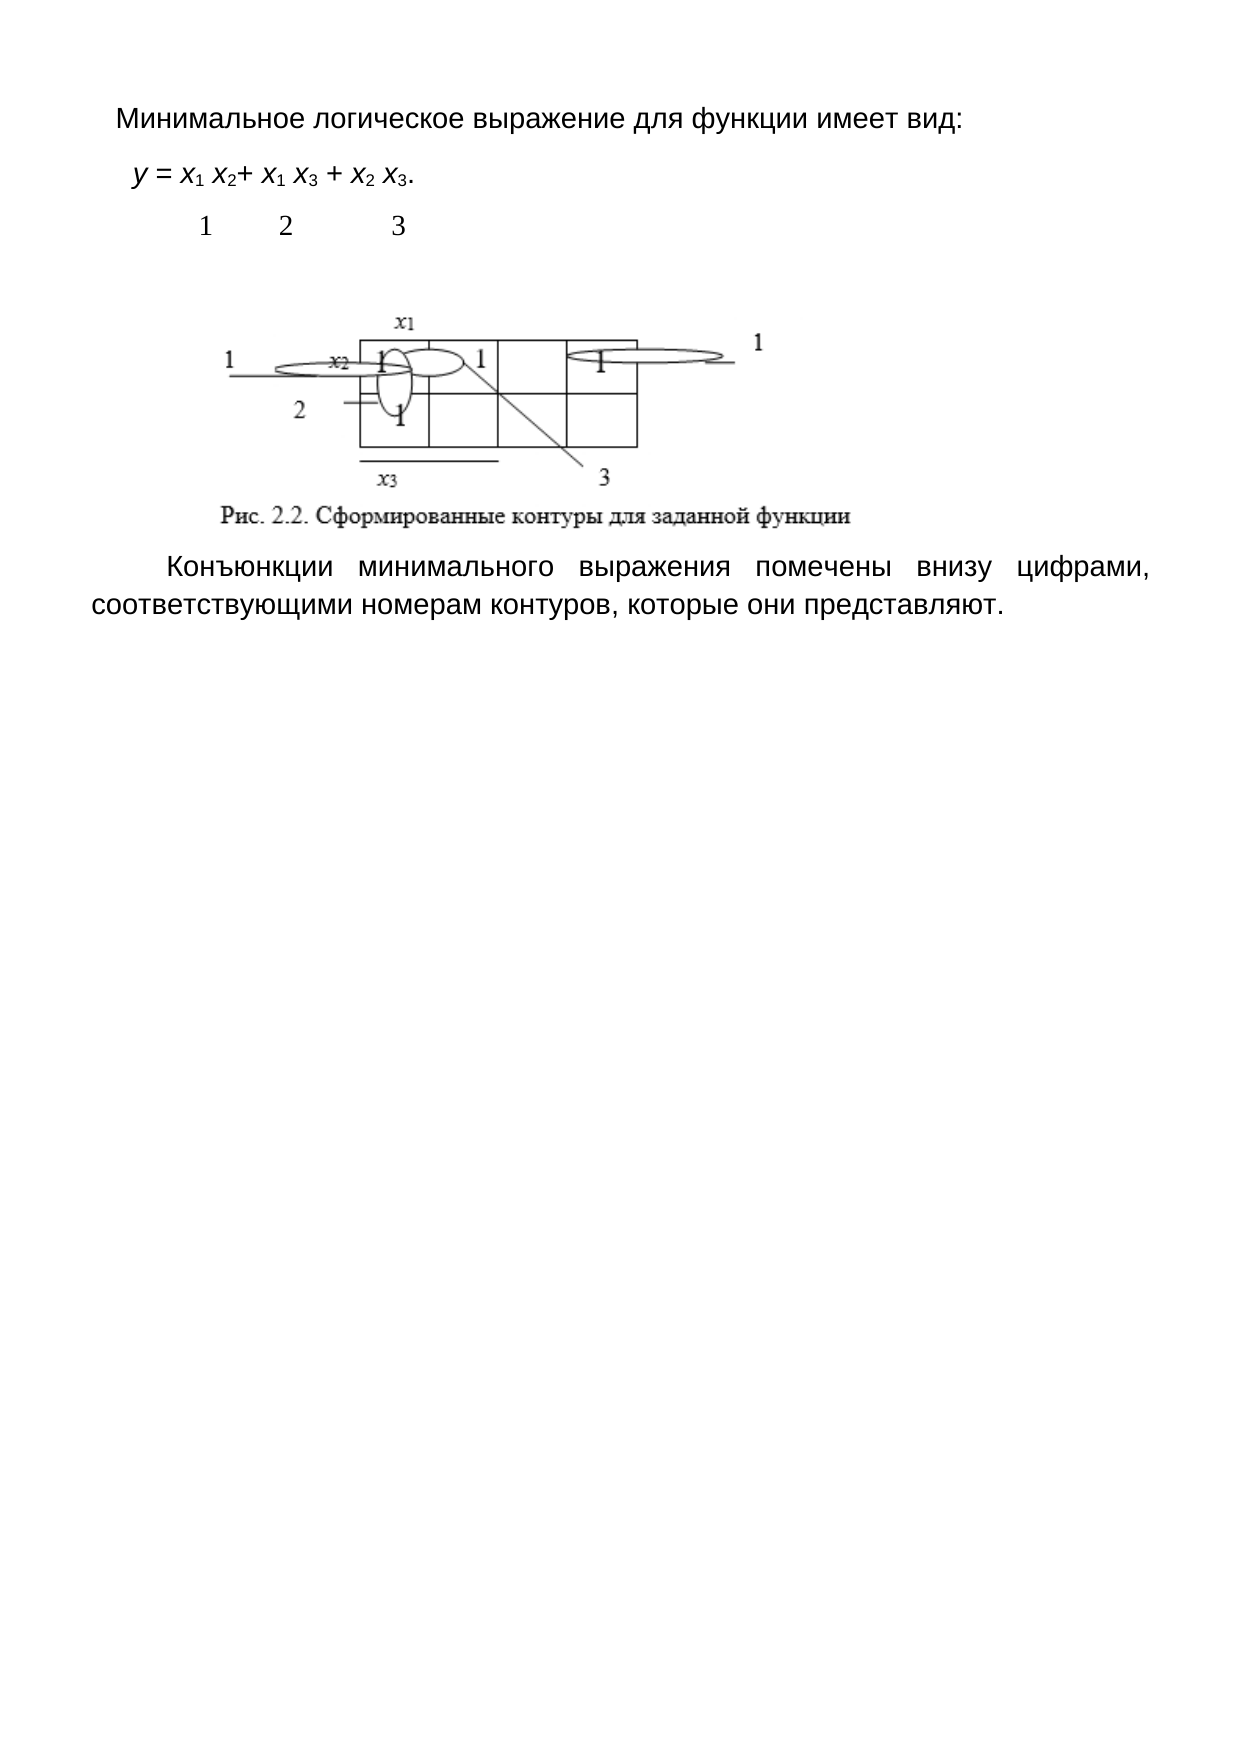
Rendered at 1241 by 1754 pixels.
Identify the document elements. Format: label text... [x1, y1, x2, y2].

text 1 2 3 [91, 208, 1151, 241]
text y = x1 x2+ x1 x3 + x2 x3. [91, 157, 1151, 190]
text Конъюнкции минимального выражения помечены внизу цифрами, соответствующими номерам контуров, которые они представляют. [91, 548, 1151, 621]
text Минимальное логическое выражение для функции имеет вид: [91, 101, 1151, 135]
picture [140, 288, 898, 544]
